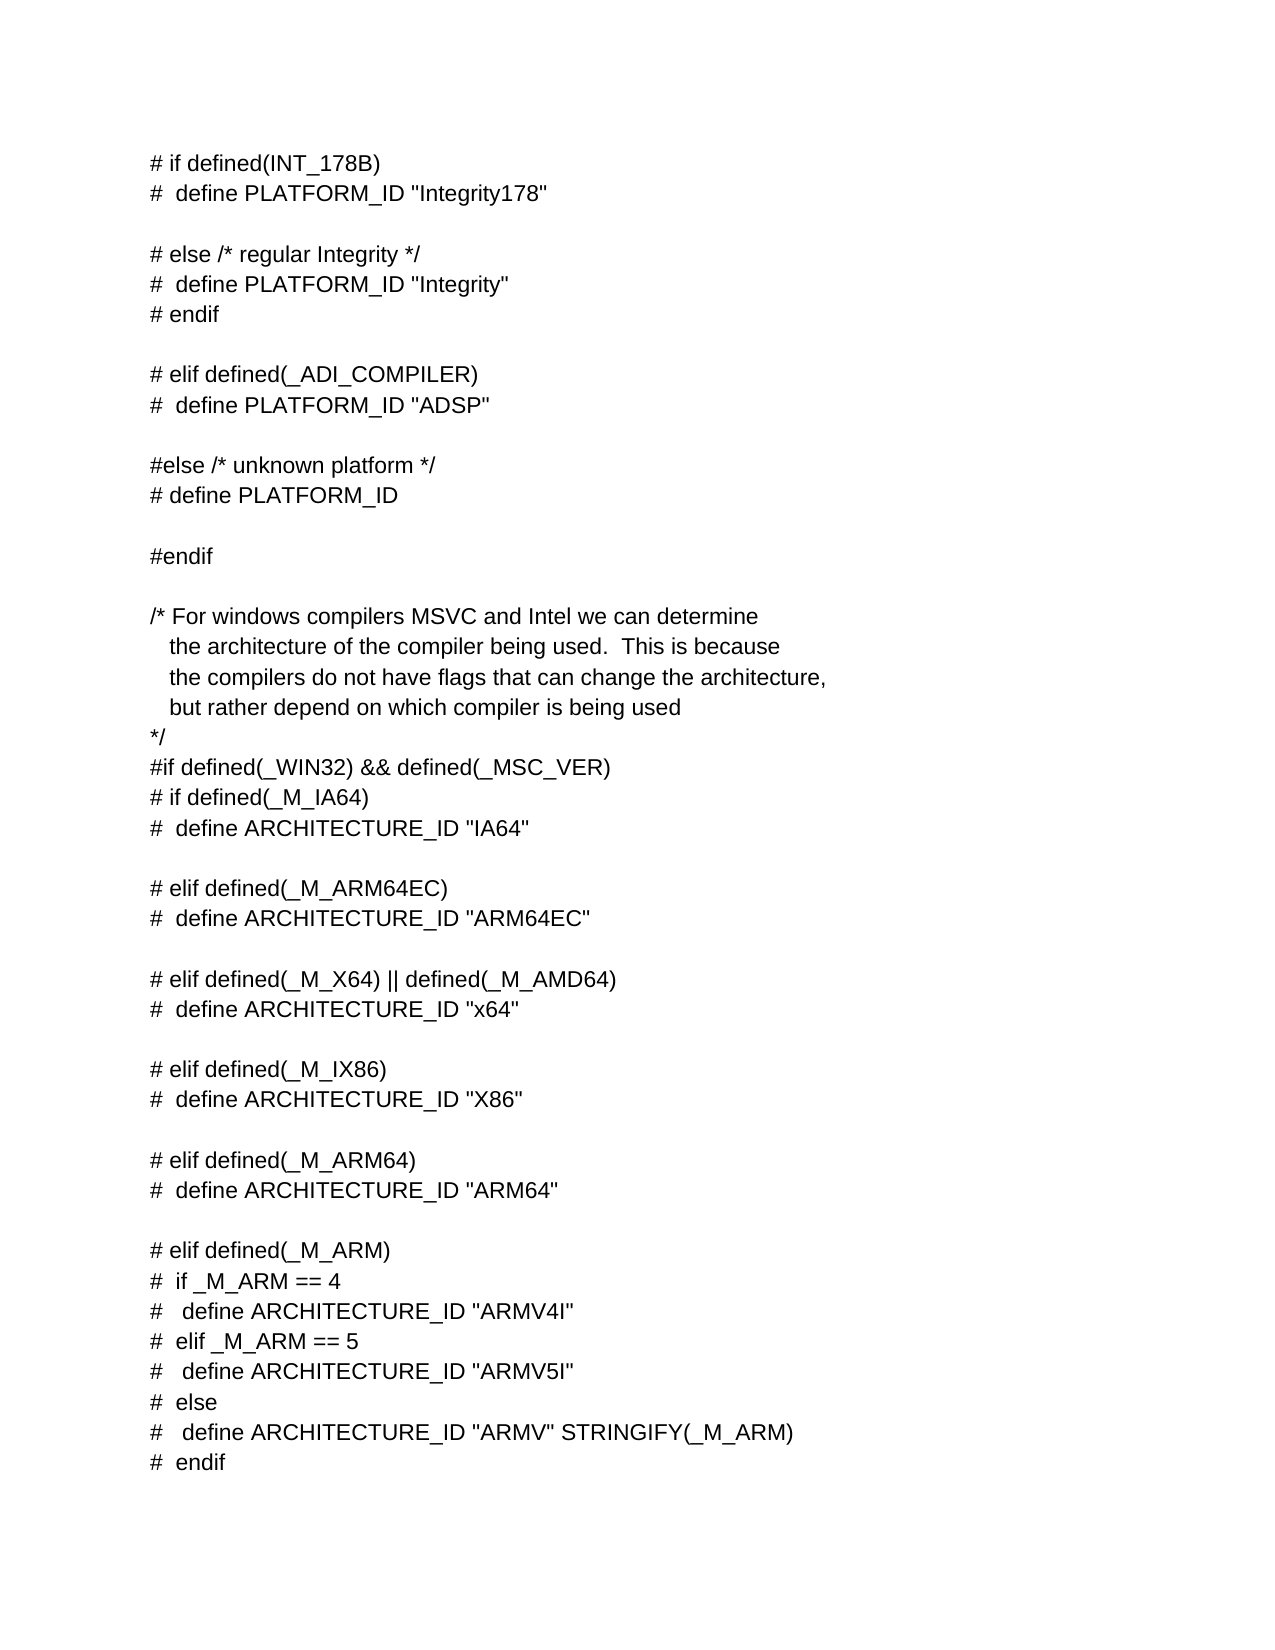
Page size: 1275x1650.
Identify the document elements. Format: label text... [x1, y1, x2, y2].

text #endif [150, 543, 1125, 569]
text # define PLATFORM_ID [150, 482, 1125, 509]
text # define ARCHITECTURE_ID "ARMV5I" [150, 1358, 1125, 1385]
text # define ARCHITECTURE_ID "IA64" [150, 814, 1125, 841]
text # elif defined(_M_ARM64EC) [150, 875, 1125, 901]
text but rather depend on which compiler is being used [150, 694, 1125, 720]
text # define ARCHITECTURE_ID "ARMV4I" [150, 1298, 1125, 1324]
text # define ARCHITECTURE_ID "ARM64" [150, 1177, 1125, 1203]
text the compilers do not have flags that can change the architecture, [150, 663, 1125, 690]
text # elif defined(_M_IX86) [150, 1056, 1125, 1083]
text # define PLATFORM_ID "ADSP" [150, 392, 1125, 418]
text # elif defined(_ADI_COMPILER) [150, 361, 1125, 388]
text */ [150, 724, 1125, 750]
text #else /* unknown platform */ [150, 452, 1125, 478]
text # define PLATFORM_ID "Integrity" [150, 271, 1125, 297]
text # endif [150, 301, 1125, 327]
text #if defined(_WIN32) && defined(_MSC_VER) [150, 754, 1125, 781]
text # else [150, 1388, 1125, 1415]
text # elif defined(_M_X64) || defined(_M_AMD64) [150, 966, 1125, 992]
text # if defined(INT_178B) [150, 150, 1125, 176]
text # define ARCHITECTURE_ID "ARMV" STRINGIFY(_M_ARM) [150, 1419, 1125, 1445]
text # elif defined(_M_ARM64) [150, 1147, 1125, 1173]
text # define ARCHITECTURE_ID "X86" [150, 1086, 1125, 1113]
text # define ARCHITECTURE_ID "ARM64EC" [150, 905, 1125, 932]
text # else /* regular Integrity */ [150, 241, 1125, 267]
text # elif _M_ARM == 5 [150, 1328, 1125, 1354]
text # if defined(_M_IA64) [150, 784, 1125, 811]
text # elif defined(_M_ARM) [150, 1237, 1125, 1264]
text # define ARCHITECTURE_ID "x64" [150, 996, 1125, 1022]
text # if _M_ARM == 4 [150, 1268, 1125, 1294]
text the architecture of the compiler being used. This is because [150, 633, 1125, 660]
text # define PLATFORM_ID "Integrity178" [150, 180, 1125, 207]
text # endif [150, 1449, 1125, 1475]
text /* For windows compilers MSVC and Intel we can determine [150, 603, 1125, 629]
